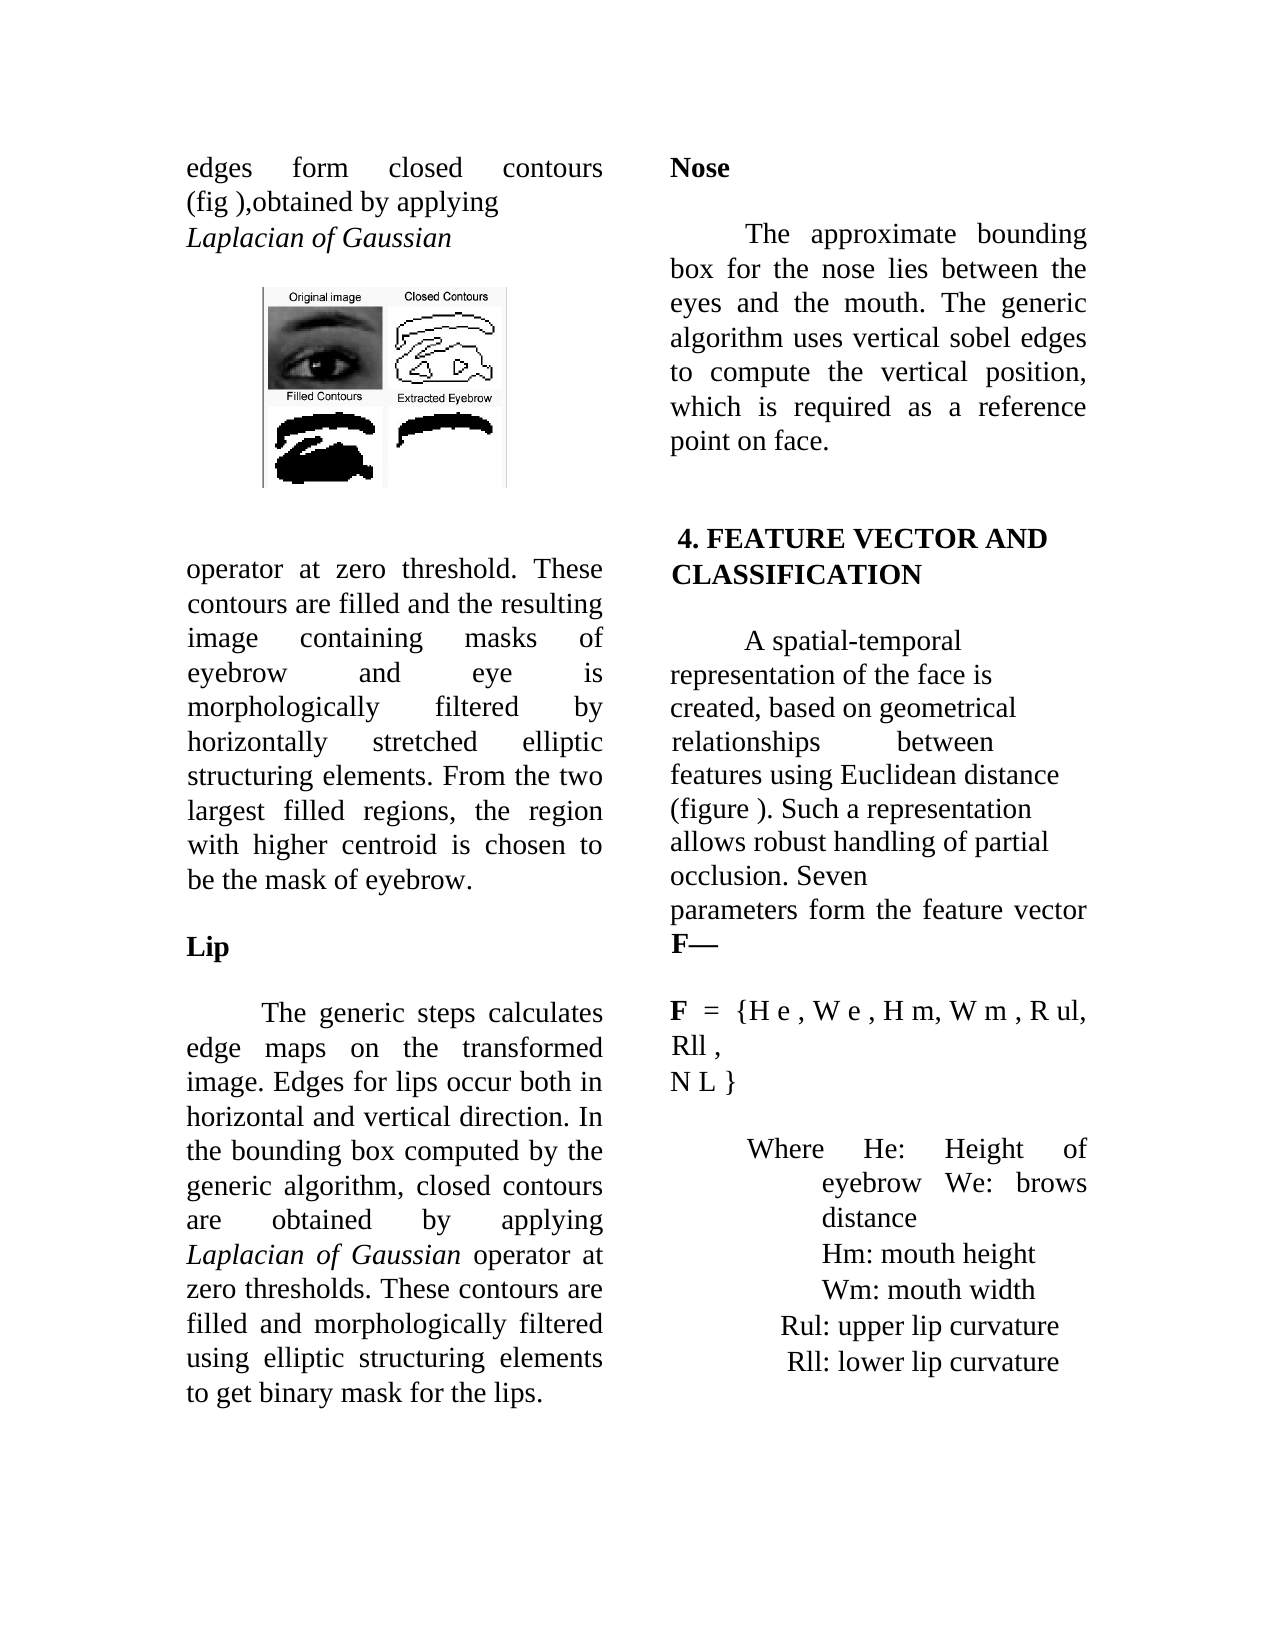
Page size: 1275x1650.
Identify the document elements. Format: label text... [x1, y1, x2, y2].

text Laplacian of Gaussian [186, 221, 603, 254]
text Rul: upper lip curvature [672, 1308, 1059, 1342]
text Where He: Height of eyebrow We: brows distance [747, 1131, 1087, 1233]
text operator at zero threshold. These contours are filled and the resulting image containing masks of eyebrow and eye is morphologically filtered by horizontally stretched elliptic structuring elements. From the two largest filled regions, the region with higher centroid is chosen to be the mask of eyebrow. [186, 552, 603, 895]
text A spatial-temporal representation of the face is created, based on geometrical relationships between features using Euclidean distance (figure ). Such a representation allows robust handling of partial occlusion. Seven [670, 623, 1087, 892]
picture [262, 287, 507, 488]
subtitle Lip [186, 929, 603, 962]
text N L } [670, 1064, 1087, 1097]
text The generic steps calculates edge maps on the transformed image. Edges for lips occur both in horizontal and vertical direction. In the bounding box computed by the generic algorithm, closed contours are obtained by applying Laplacian of Gaussian operator at zero thresholds. These contours are filled and morphologically filtered using elliptic structuring elements to get binary mask for the lips. [186, 996, 603, 1408]
text F = {H e , W e , H m, W m , R ul, Rll , [670, 993, 1087, 1061]
text Rll: lower lip curvature [672, 1344, 1059, 1378]
text Hm: mouth height [822, 1236, 1087, 1269]
text Eyebrow is segmented from eye using the fact that the eye occurs below eyebrow and its edges form closed contours (fig ),obtained by applying [186, 150, 603, 218]
subtitle 4. FEATURE VECTOR AND CLASSIFICATION [670, 522, 1087, 590]
text The approximate bounding box for the nose lies between the eyes and the mouth. The generic algorithm uses vertical sobel edges to compute the vertical position, which is required as a reference point on face. [670, 217, 1087, 457]
text Wm: mouth width [822, 1272, 1087, 1306]
text parameters form the feature vector F— [670, 892, 1087, 960]
subtitle Nose [670, 150, 1087, 183]
